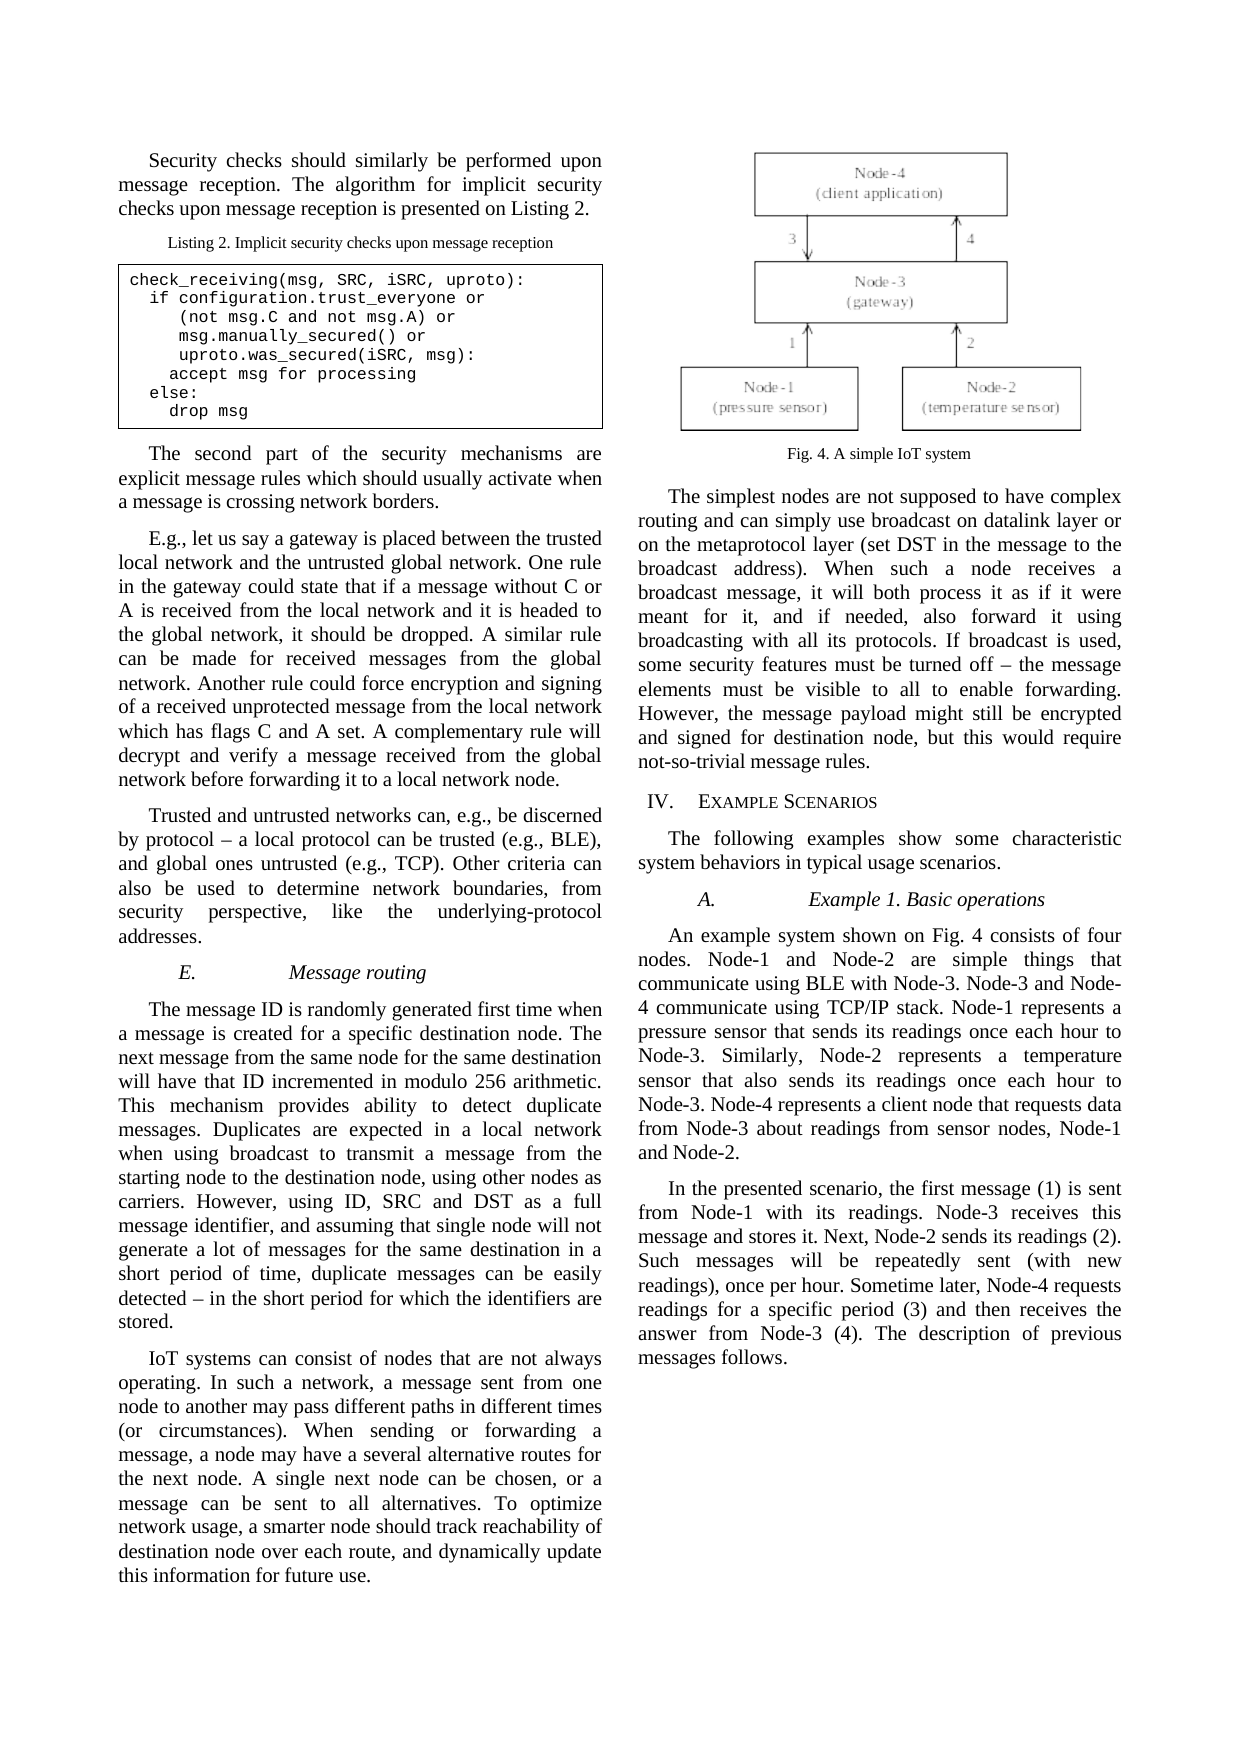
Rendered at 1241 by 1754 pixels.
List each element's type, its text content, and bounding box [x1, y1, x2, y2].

text E.g., let us say a gateway is placed between the trusted local network and the untrusted global network. One rule in the gateway could state that if a message without C or A is received from the local network and it is headed to the global network, it should be dropped. A similar rule can be made for received messages from the global network. Another rule could force encryption and signing of a received unprotected message from the local network which has flags C and A set. A complementary rule will decrypt and verify a message received from the global network before forwarding it to a local network node. [118, 526, 602, 791]
text In the presented scenario, the first message (1) is sent from Node-1 with its readings. Node-3 receives this message and stores it. Next, Node-2 sends its readings (2). Such messages will be repeatedly sent (with new readings), once per hour. Sometime later, Node-4 requests readings for a specific period (3) and then receives the answer from Node-3 (4). The description of previous messages follows. [638, 1176, 1122, 1369]
text The message ID is randomly generated first time when a message is created for a specific destination node. The next message from the same node for the same destination will have that ID incremented in modulo 256 arithmetic. This mechanism provides ability to detect duplicate messages. Duplicates are expected in a local network when using broadcast to transmit a message from the starting node to the destination node, using other nodes as carriers. However, using ID, SRC and DST as a full message identifier, and assuming that single node will not generate a lot of messages for the same destination in a short period of time, duplicate messages can be easily detected – in the short period for which the identifiers are stored. [118, 997, 602, 1333]
text The simplest nodes are not supposed to have complex routing and can simply use broadcast on datalink layer or on the metaprotocol layer (set DST in the message to the broadcast address). When such a node receives a broadcast message, it will both process it as if it were meant for it, and if needed, also forward it using broadcasting with all its protocols. If broadcast is used, some security features must be turned off – the message elements must be visible to all to enable forwarding. However, the message payload might still be encrypted and signed for destination node, but this would require not-so-trivial message rules. [638, 148, 1122, 773]
text The following examples show some characteristic system behaviors in typical usage scenarios. [638, 826, 1122, 874]
subtitle Example 1. Basic operations [668, 887, 1122, 911]
text Trusted and untrusted networks can, e.g., be discerned by protocol – a local protocol can be trusted (e.g., BLE), and global ones untrusted (e.g., TCP). Other criteria can also be used to determine network boundaries, from security perspective, like the underlying-protocol addresses. [118, 803, 602, 948]
text Security checks should similarly be performed upon message reception. The algorithm for implicit security checks upon message reception is presented on Listing 2. [118, 148, 602, 220]
table_header check_receiving(msg, SRC, iSRC, uproto): if configuration.trust_everyone or (not msg.C and not msg.A) or msg.manually_secured() or uproto.was_secured(iSRC, msg): accept msg for processing else: drop msg [119, 265, 602, 428]
subtitle Example Scenarios [638, 789, 1122, 813]
subtitle Message routing [148, 960, 602, 984]
text The second part of the security mechanisms are explicit message rules which should usually activate when a message is crossing network borders. [118, 441, 602, 513]
text Listing 2. Implicit security checks upon message reception [118, 232, 602, 252]
text An example system shown on Fig. 4 consists of four nodes. Node-1 and Node-2 are simple things that communicate using BLE with Node-3. Node-3 and Node-4 communicate using TCP/IP stack. Node-1 represents a pressure sensor that sends its readings once each hour to Node-3. Similarly, Node-2 represents a temperature sensor that also sends its readings once each hour to Node-3. Node-4 represents a client node that requests data from Node-3 about readings from sensor nodes, Node-1 and Node-2. [638, 923, 1122, 1164]
text IoT systems can consist of nodes that are not always operating. In such a network, a message sent from one node to another may pass different paths in different times (or circumstances). When sending or forwarding a message, a node may have a several alternative routes for the next node. A single next node can be chosen, or a message can be sent to all alternatives. To optimize network usage, a smarter node should track reachability of destination node over each route, and dynamically update this information for future use. [118, 1346, 602, 1587]
